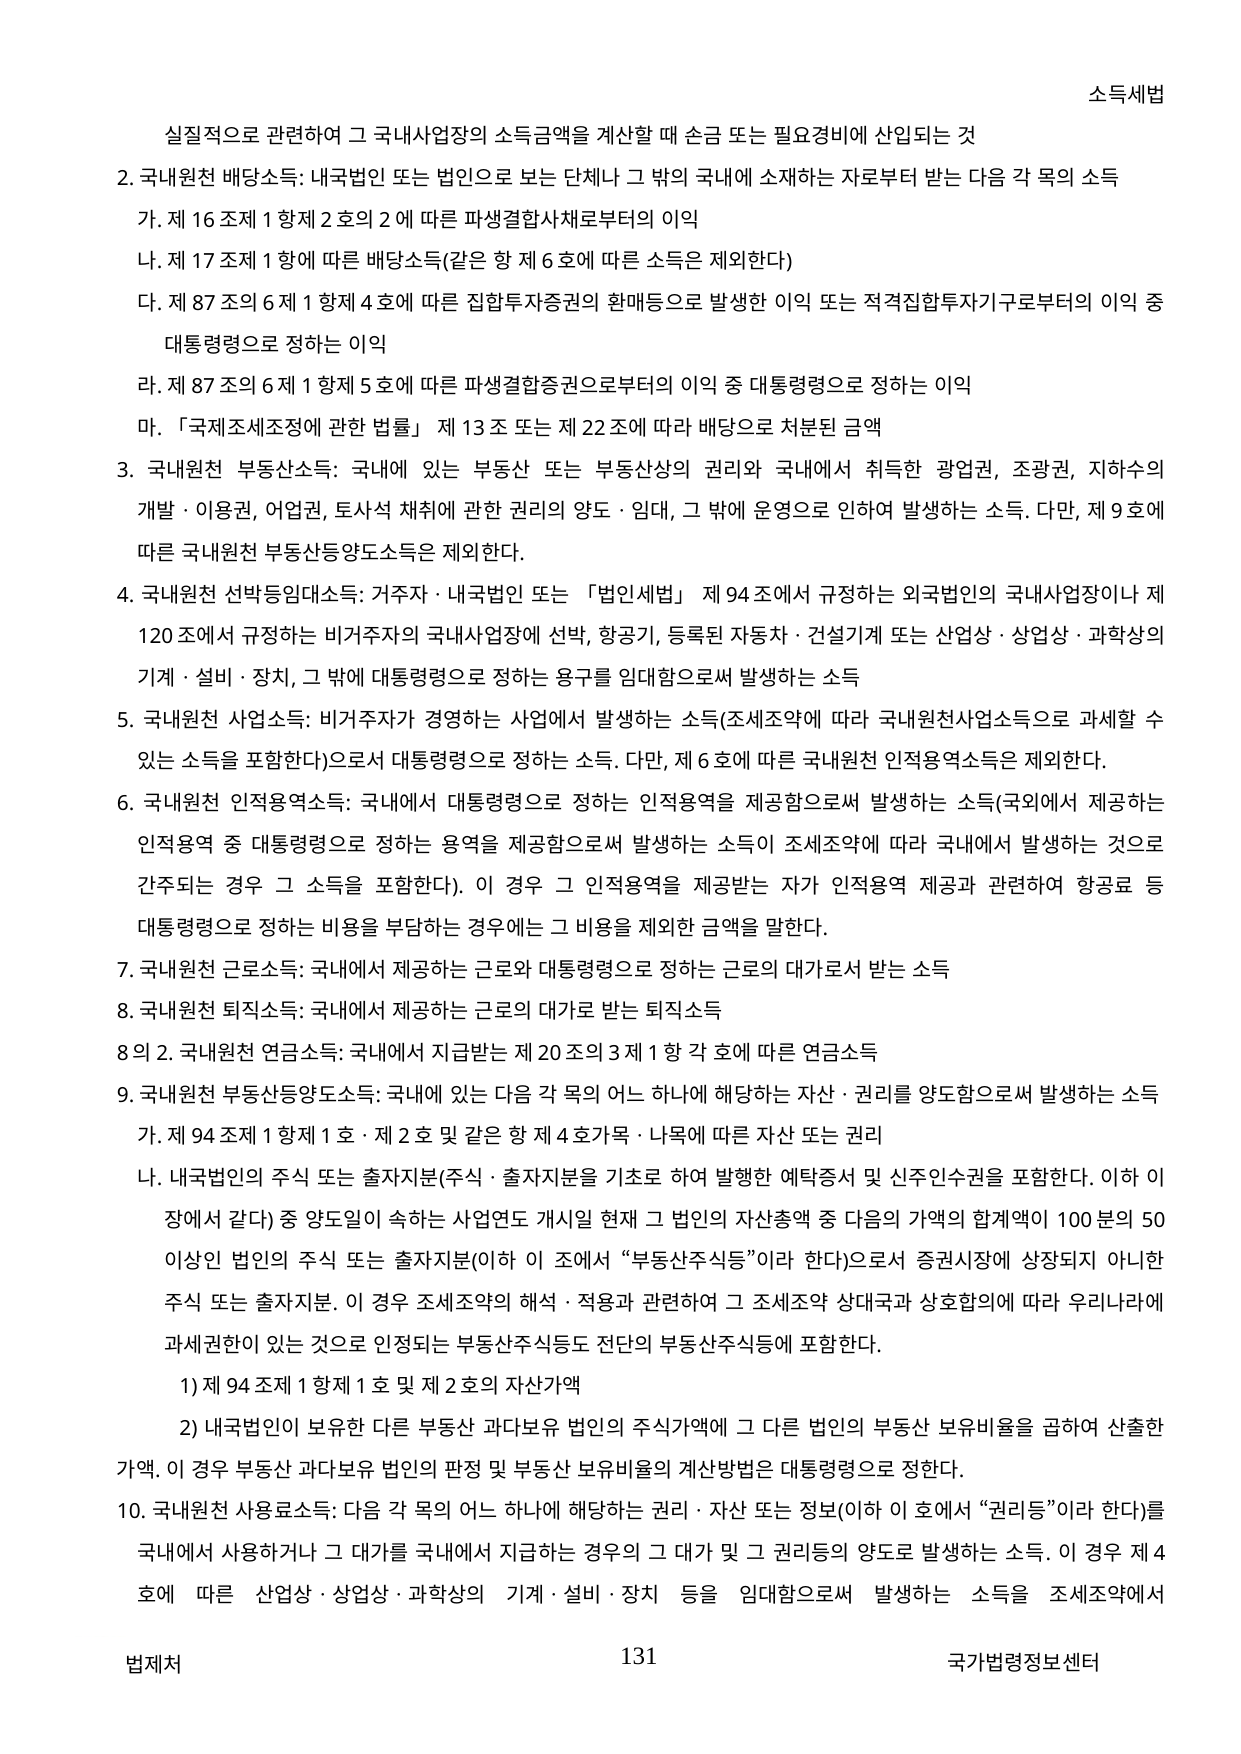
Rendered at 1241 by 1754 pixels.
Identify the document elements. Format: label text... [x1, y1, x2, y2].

text 2) 내국법인이 보유한 다른 부동산 과다보유 법인의 주식가액에 그 다른 법인의 부동산 보유비율을 곱하여 산출한 가액. 이 경우 부동산 과다보유 법인의 판정 및 부동산 보유비율의 계산방법은 대통령령으로 정한다. [117, 1400, 1165, 1483]
text 마. 「국제조세조정에 관한 법률」 제13조 또는 제22조에 따라 배당으로 처분된 금액 [137, 400, 1165, 442]
text 5. 국내원천 사업소득: 비거주자가 경영하는 사업에서 발생하는 소득(조세조약에 따라 국내원천사업소득으로 과세할 수 있는 소득을 포함한다)으로서 대통령령으로 정하는 소득. 다만, 제6호에 따른 국내원천 인적용역소득은 제외한다. [117, 692, 1165, 775]
text 라. 제87조의6제1항제5호에 따른 파생결합증권으로부터의 이익 중 대통령령으로 정하는 이익 [137, 358, 1165, 400]
text 가. 제94조제1항제1호ㆍ제2호 및 같은 항 제4호가목ㆍ나목에 따른 자산 또는 권리 [137, 1108, 1165, 1150]
text 4. 국내원천 선박등임대소득: 거주자ㆍ내국법인 또는 「법인세법」 제94조에서 규정하는 외국법인의 국내사업장이나 제120조에서 규정하는 비거주자의 국내사업장에 선박, 항공기, 등록된 자동차ㆍ건설기계 또는 산업상ㆍ상업상ㆍ과학상의 기계ㆍ설비ㆍ장치, 그 밖에 대통령령으로 정하는 용구를 임대함으로써 발생하는 소득 [117, 567, 1165, 692]
text 7. 국내원천 근로소득: 국내에서 제공하는 근로와 대통령령으로 정하는 근로의 대가로서 받는 소득 [117, 942, 1165, 983]
text 3. 국내원천 부동산소득: 국내에 있는 부동산 또는 부동산상의 권리와 국내에서 취득한 광업권, 조광권, 지하수의 개발ㆍ이용권, 어업권, 토사석 채취에 관한 권리의 양도ㆍ임대, 그 밖에 운영으로 인하여 발생하는 소득. 다만, 제9호에 따른 국내원천 부동산등양도소득은 제외한다. [117, 442, 1165, 567]
text 2. 국내원천 배당소득: 내국법인 또는 법인으로 보는 단체나 그 밖의 국내에 소재하는 자로부터 받는 다음 각 목의 소득 [117, 150, 1165, 192]
text 나. 제17조제1항에 따른 배당소득(같은 항 제6호에 따른 소득은 제외한다) [137, 233, 1165, 275]
text 나. 내국법인의 주식 또는 출자지분(주식ㆍ출자지분을 기초로 하여 발행한 예탁증서 및 신주인수권을 포함한다. 이하 이 장에서 같다) 중 양도일이 속하는 사업연도 개시일 현재 그 법인의 자산총액 중 다음의 가액의 합계액이 100분의 50 이상인 법인의 주식 또는 출자지분(이하 이 조에서 “부동산주식등”이라 한다)으로서 증권시장에 상장되지 아니한 주식 또는 출자지분. 이 경우 조세조약의 해석ㆍ적용과 관련하여 그 조세조약 상대국과 상호합의에 따라 우리나라에 과세권한이 있는 것으로 인정되는 부동산주식등도 전단의 부동산주식등에 포함한다. [137, 1150, 1165, 1358]
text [117, 1483, 1165, 1608]
text 8의2. 국내원천 연금소득: 국내에서 지급받는 제20조의3제1항 각 호에 따른 연금소득 [117, 1025, 1165, 1067]
text 다. 제87조의6제1항제4호에 따른 집합투자증권의 환매등으로 발생한 이익 또는 적격집합투자기구로부터의 이익 중 대통령령으로 정하는 이익 [137, 275, 1165, 358]
text 1) 제94조제1항제1호 및 제2호의 자산가액 [117, 1358, 1165, 1400]
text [137, 108, 1165, 150]
text 8. 국내원천 퇴직소득: 국내에서 제공하는 근로의 대가로 받는 퇴직소득 [117, 983, 1165, 1025]
text 가. 제16조제1항제2호의2에 따른 파생결합사채로부터의 이익 [137, 192, 1165, 233]
text 6. 국내원천 인적용역소득: 국내에서 대통령령으로 정하는 인적용역을 제공함으로써 발생하는 소득(국외에서 제공하는 인적용역 중 대통령령으로 정하는 용역을 제공함으로써 발생하는 소득이 조세조약에 따라 국내에서 발생하는 것으로 간주되는 경우 그 소득을 포함한다). 이 경우 그 인적용역을 제공받는 자가 인적용역 제공과 관련하여 항공료 등 대통령령으로 정하는 비용을 부담하는 경우에는 그 비용을 제외한 금액을 말한다. [117, 775, 1165, 942]
text 9. 국내원천 부동산등양도소득: 국내에 있는 다음 각 목의 어느 하나에 해당하는 자산ㆍ권리를 양도함으로써 발생하는 소득 [117, 1067, 1165, 1108]
